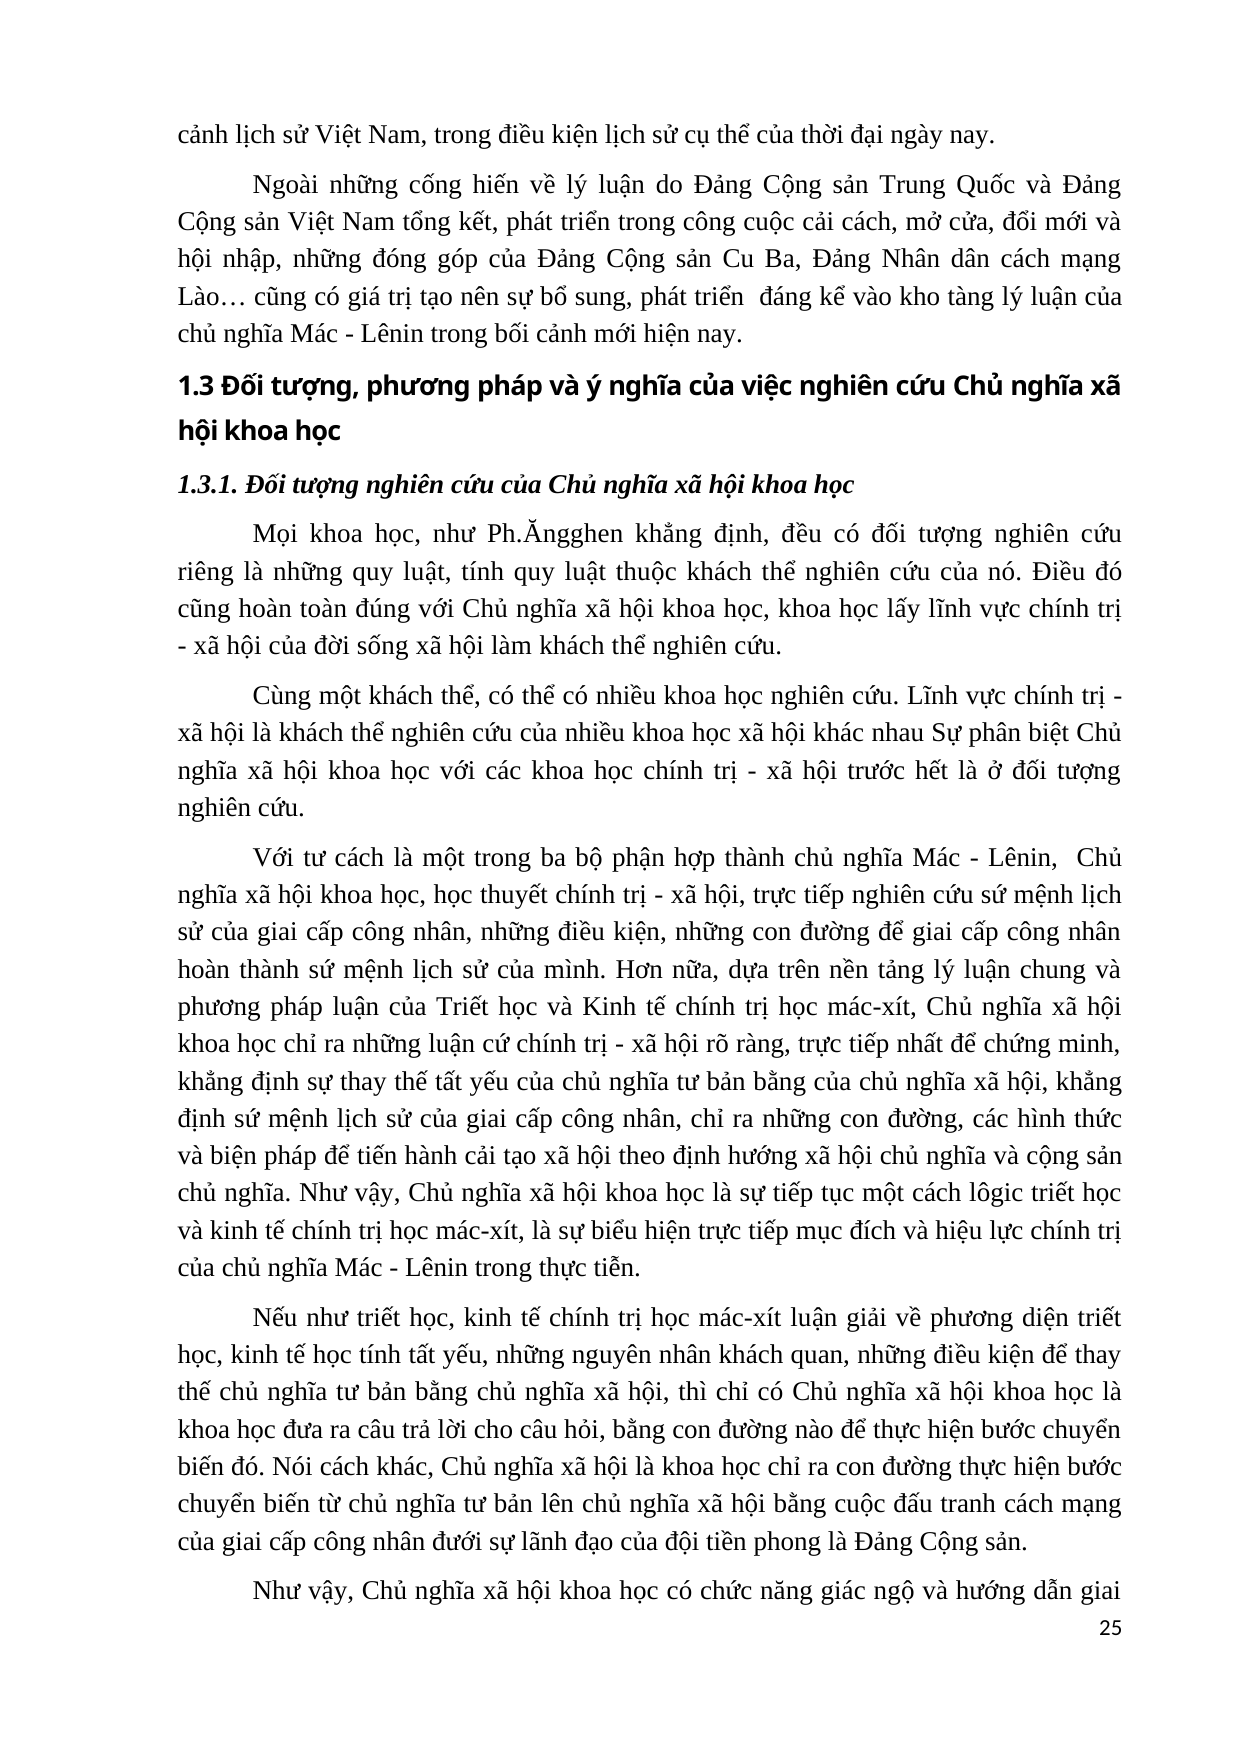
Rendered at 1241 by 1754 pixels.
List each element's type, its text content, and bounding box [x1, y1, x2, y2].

text Với tư cách là một trong ba bộ phận hợp thành chủ nghĩa Mác - Lênin, Chủ nghĩa xã hội khoa học, học thuyết chính trị - xã hội, trực tiếp nghiên cứu sứ mệnh lịch sử của giai cấp công nhân, những điều kiện, những con đường để giai cấp công nhân hoàn thành sứ mệnh lịch sử của mình. Hơn nữa, dựa trên nền tảng lý luận chung và phương pháp luận của Triết học và Kinh tế chính trị học mác-xít, Chủ nghĩa xã hội khoa học chỉ ra những luận cứ chính trị - xã hội rõ ràng, trực tiếp nhất để chứng minh, khẳng định sự thay thế tất yếu của chủ nghĩa tư bản bằng của chủ nghĩa xã hội, khẳng định sứ mệnh lịch sử của giai cấp công nhân, chỉ ra những con đường, các hình thức và biện pháp để tiến hành cải tạo xã hội theo định hướng xã hội chủ nghĩa và cộng sản chủ nghĩa. Như vậy, Chủ nghĩa xã hội khoa học là sự tiếp tục một cách lôgic triết học và kinh tế chính trị học mác-xít, là sự biểu hiện trực tiếp mục đích và hiệu lực chính trị của chủ nghĩa Mác - Lênin trong thực tiễn. [177, 841, 1122, 1282]
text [177, 118, 1122, 149]
text Mọi khoa học, như Ph.Ăngghen khẳng định, đều có đối tượng nghiên cứu riêng là những quy luật, tính quy luật thuộc khách thể nghiên cứu của nó. Điều đó cũng hoàn toàn đúng với Chủ nghĩa xã hội khoa học, khoa học lấy lĩnh vực chính trị - xã hội của đời sống xã hội làm khách thể nghiên cứu. [177, 517, 1122, 661]
text Nếu như triết học, kinh tế chính trị học mác-xít luận giải về phương diện triết học, kinh tế học tính tất yếu, những nguyên nhân khách quan, những điều kiện để thay thế chủ nghĩa tư bản bằng chủ nghĩa xã hội, thì chỉ có Chủ nghĩa xã hội khoa học là khoa học đưa ra câu trả lời cho câu hỏi, bằng con đường nào để thực hiện bước chuyển biến đó. Nói cách khác, Chủ nghĩa xã hội là khoa học chỉ ra con đường thực hiện bước chuyển biến từ chủ nghĩa tư bản lên chủ nghĩa xã hội bằng cuộc đấu tranh cách mạng của giai cấp công nhân đưới sự lãnh đạo của đội tiền phong là Đảng Cộng sản. [177, 1301, 1122, 1556]
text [177, 1574, 1122, 1606]
text Cùng một khách thể, có thể có nhiều khoa học nghiên cứu. Lĩnh vực chính trị - xã hội là khách thể nghiên cứu của nhiều khoa học xã hội khác nhau Sự phân biệt Chủ nghĩa xã hội khoa học với các khoa học chính trị - xã hội trước hết là ở đối tượng nghiên cứu. [177, 679, 1122, 822]
text Ngoài những cống hiến về lý luận do Đảng Cộng sản Trung Quốc và Đảng Cộng sản Việt Nam tổng kết, phát triển trong công cuộc cải cách, mở cửa, đổi mới và hội nhập, những đóng góp của Đảng Cộng sản Cu Ba, Đảng Nhân dân cách mạng Lào… cũng có giá trị tạo nên sự bổ sung, phát triển đáng kể vào kho tàng lý luận của chủ nghĩa Mác - Lênin trong bối cảnh mới hiện nay. [177, 168, 1122, 348]
text 1.3.1. Đối tượng nghiên cứu của Chủ nghĩa xã hội khoa học [177, 468, 1122, 499]
text 1.3 Đối tượng, phương pháp và ý nghĩa của việc nghiên cứu Chủ nghĩa xã hội khoa học [177, 367, 1122, 448]
